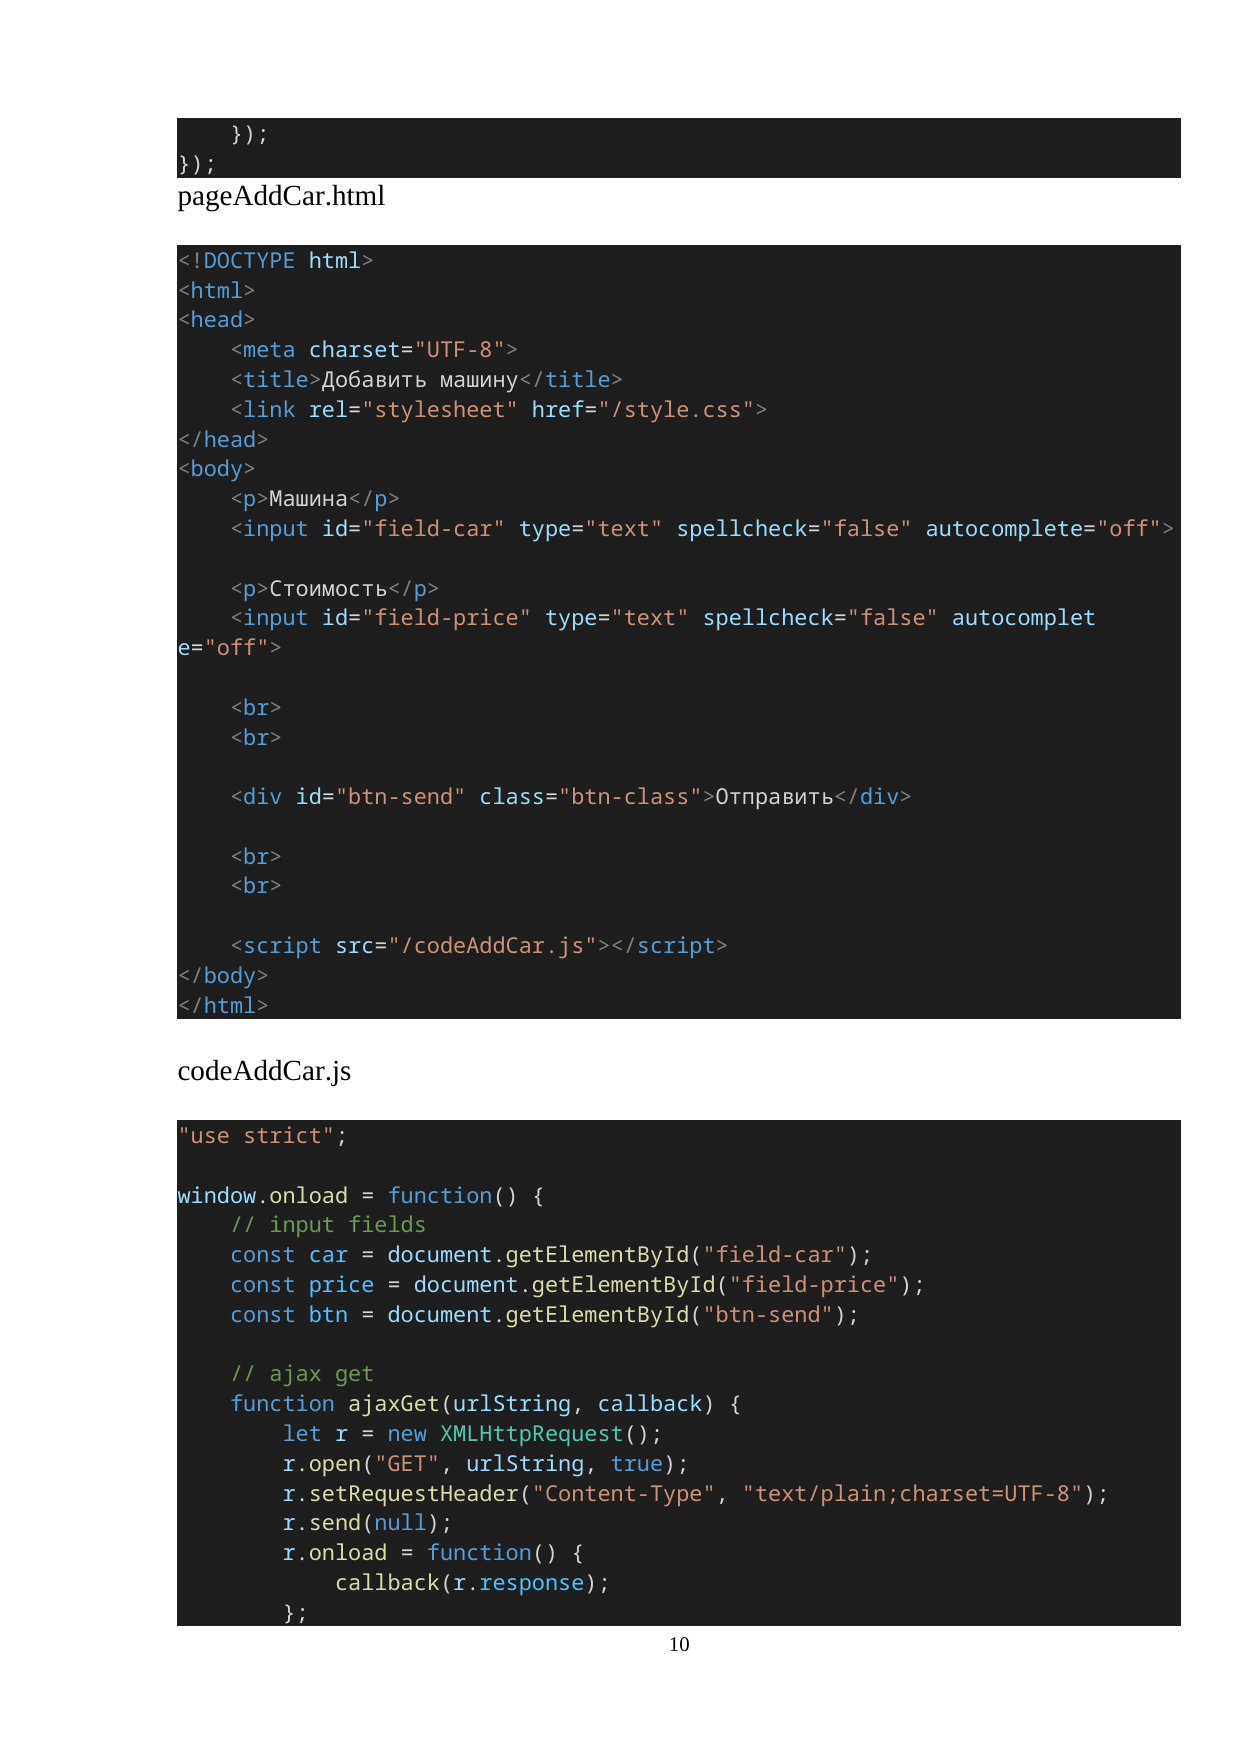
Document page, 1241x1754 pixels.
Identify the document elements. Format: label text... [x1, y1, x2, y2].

text <input id="field-car" type="text" spellcheck="false" autocomplete="off"> [177, 513, 1181, 543]
text const btn = document.getElementById("btn-send"); [177, 1299, 1181, 1328]
text <p>Стоимость</p> [177, 572, 1181, 602]
text r.open("GET", urlString, true); [177, 1448, 1181, 1477]
text <!DOCTYPE html> [177, 245, 1181, 274]
text <br> [177, 841, 1181, 870]
text codeAddCar.js [177, 1053, 1181, 1086]
text let r = new XMLHttpRequest(); [177, 1418, 1181, 1448]
text // ajax get [177, 1358, 1181, 1388]
text <p>Машина</p> [177, 483, 1181, 513]
text function ajaxGet(urlString, callback) { [177, 1388, 1181, 1418]
text r.setRequestHeader("Content-Type", "text/plain;charset=UTF-8"); [177, 1477, 1181, 1507]
text <body> [177, 453, 1181, 483]
text <input id="field-price" type="text" spellcheck="false" autocomplete="off"> [177, 602, 1181, 662]
text // input fields [177, 1209, 1181, 1239]
text }); [177, 118, 1181, 148]
text const price = document.getElementById("field-price"); [177, 1269, 1181, 1299]
text </html> [177, 989, 1181, 1019]
text <meta charset="UTF-8"> [177, 334, 1181, 364]
text </body> [177, 960, 1181, 989]
text <link rel="stylesheet" href="/style.css"> [177, 394, 1181, 423]
text pageAddCar.html [177, 178, 1181, 211]
text r.onload = function() { [177, 1537, 1181, 1567]
text r.send(null); [177, 1507, 1181, 1537]
text <div id="btn-send" class="btn-class">Отправить</div> [177, 781, 1181, 811]
text <title>Добавить машину</title> [177, 364, 1181, 394]
text <br> [177, 692, 1181, 721]
text </head> [177, 423, 1181, 453]
text window.onload = function() { [177, 1179, 1181, 1209]
text }); [177, 148, 1181, 178]
text <br> [177, 870, 1181, 900]
text "use strict"; [177, 1120, 1181, 1150]
text <br> [177, 721, 1181, 751]
text const car = document.getElementById("field-car"); [177, 1239, 1181, 1269]
text <html> [177, 274, 1181, 304]
text <head> [177, 304, 1181, 334]
text callback(r.response); [177, 1567, 1181, 1597]
text }; [177, 1597, 1181, 1626]
text <script src="/codeAddCar.js"></script> [177, 930, 1181, 960]
